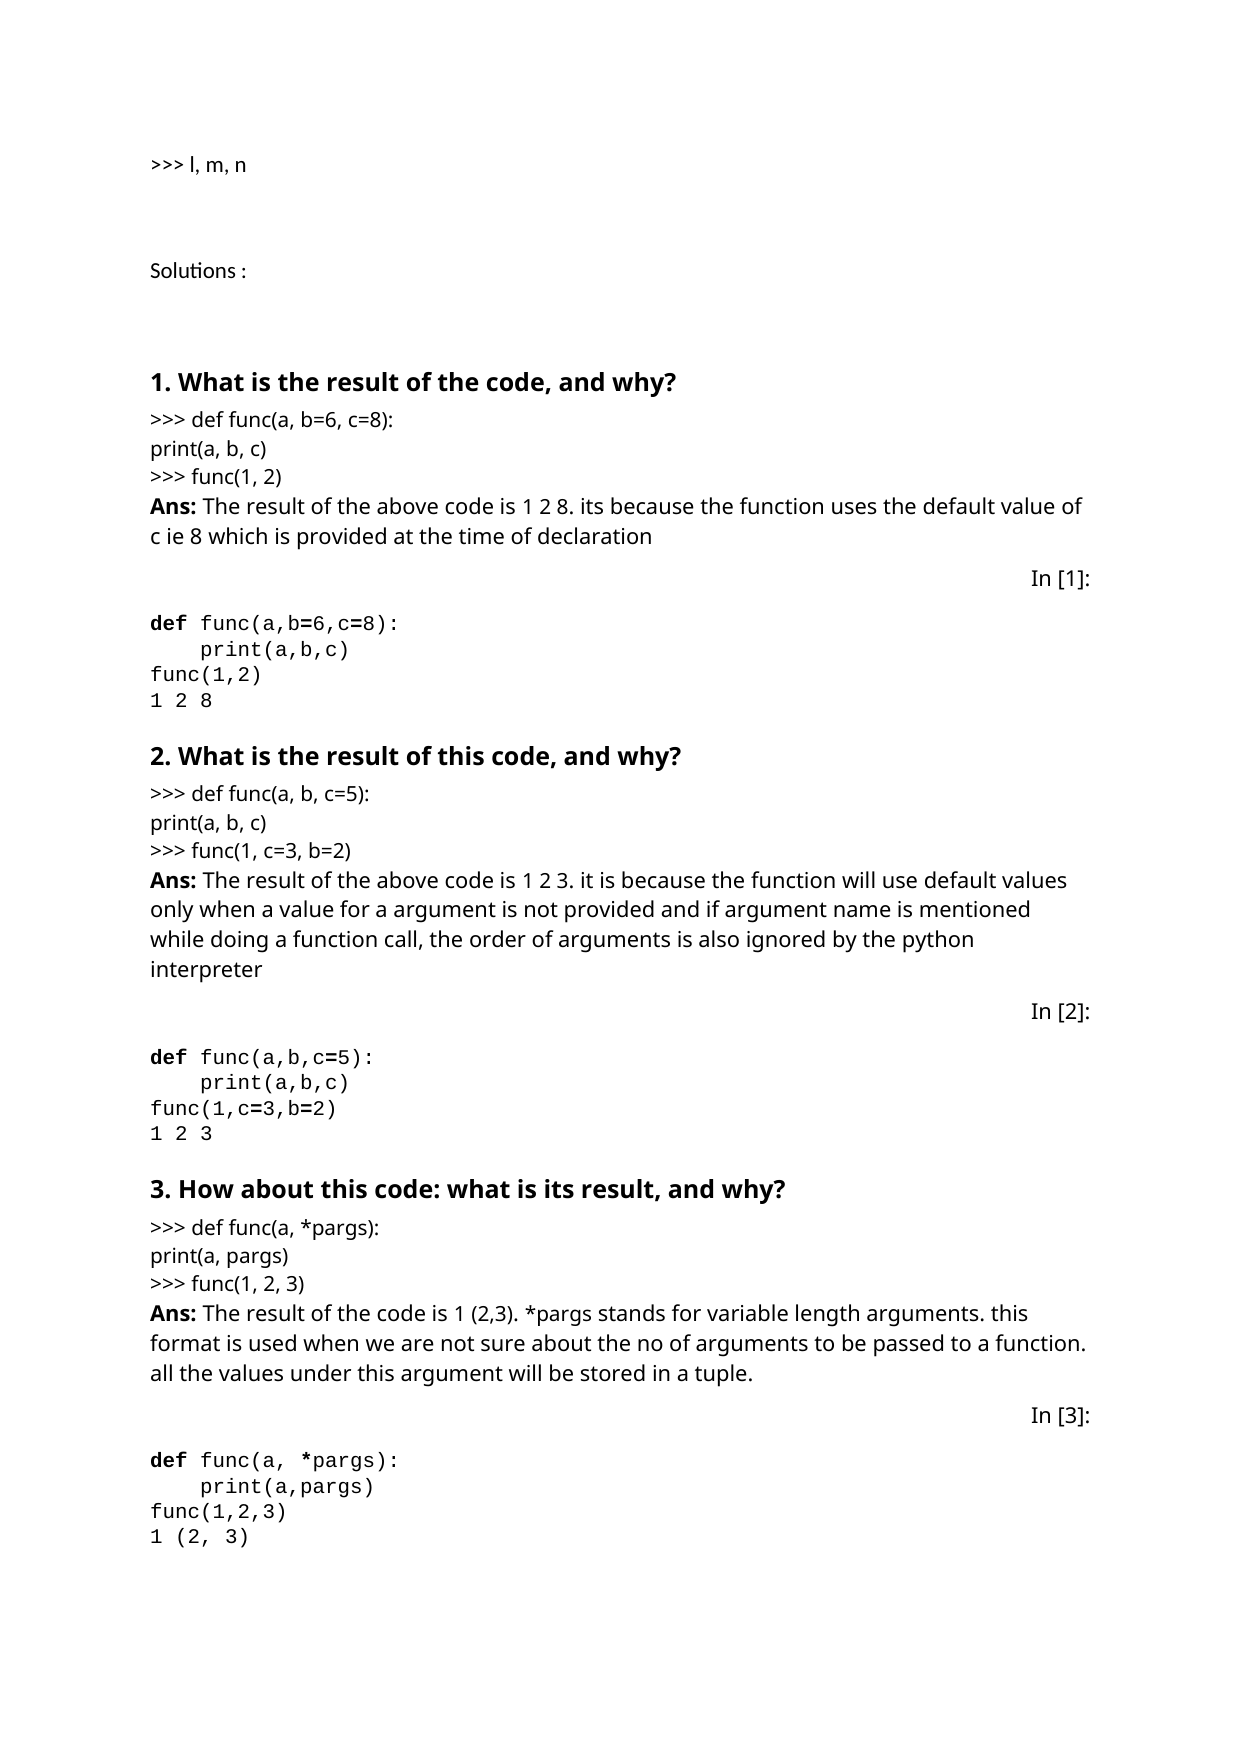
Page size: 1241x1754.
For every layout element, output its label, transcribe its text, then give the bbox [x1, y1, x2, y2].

text func(1,c=3,b=2) [150, 1096, 1090, 1121]
text def func(a, *pargs): [150, 1448, 1090, 1474]
subtitle 3. How about this code: what is its result, and why? [150, 1172, 1090, 1206]
text 1 (2, 3) [150, 1525, 1090, 1550]
text >>> def func(a, *pargs): print(a, pargs) >>> func(1, 2, 3) Ans: The result of the code is 1 (2,3). *pargs stands for variable length arguments. this format is used when we are not sure about the no of arguments to be passed to a function. all the values under this argument will be stored in a tuple. [150, 1213, 1090, 1387]
text >>> l, m, n [150, 150, 1090, 178]
text >>> def func(a, b=6, c=8): print(a, b, c) >>> func(1, 2) Ans: The result of the above code is 1 2 8. its because the function uses the default value of c ie 8 which is provided at the time of declaration [150, 406, 1090, 550]
text In [3]: [150, 1400, 1090, 1429]
text print(a,pargs) [150, 1474, 1090, 1499]
text print(a,b,c) [150, 1070, 1090, 1096]
text In [1]: [150, 563, 1090, 593]
text 1 2 8 [150, 688, 1090, 713]
text def func(a,b=6,c=8): [150, 612, 1090, 637]
subtitle 1. What is the result of the code, and why? [150, 364, 1090, 399]
text func(1,2,3) [150, 1499, 1090, 1525]
text def func(a,b,c=5): [150, 1045, 1090, 1070]
subtitle 2. What is the result of this code, and why? [150, 738, 1090, 772]
text Solutions : [150, 256, 1090, 284]
text print(a,b,c) [150, 637, 1090, 662]
text In [2]: [150, 996, 1090, 1026]
text >>> def func(a, b, c=5): print(a, b, c) >>> func(1, c=3, b=2) Ans: The result of the above code is 1 2 3. it is because the function will use default values only when a value for a argument is not provided and if argument name is mentioned while doing a function call, the order of arguments is also ignored by the python interpreter [150, 779, 1090, 984]
text 1 2 3 [150, 1121, 1090, 1147]
text func(1,2) [150, 662, 1090, 688]
